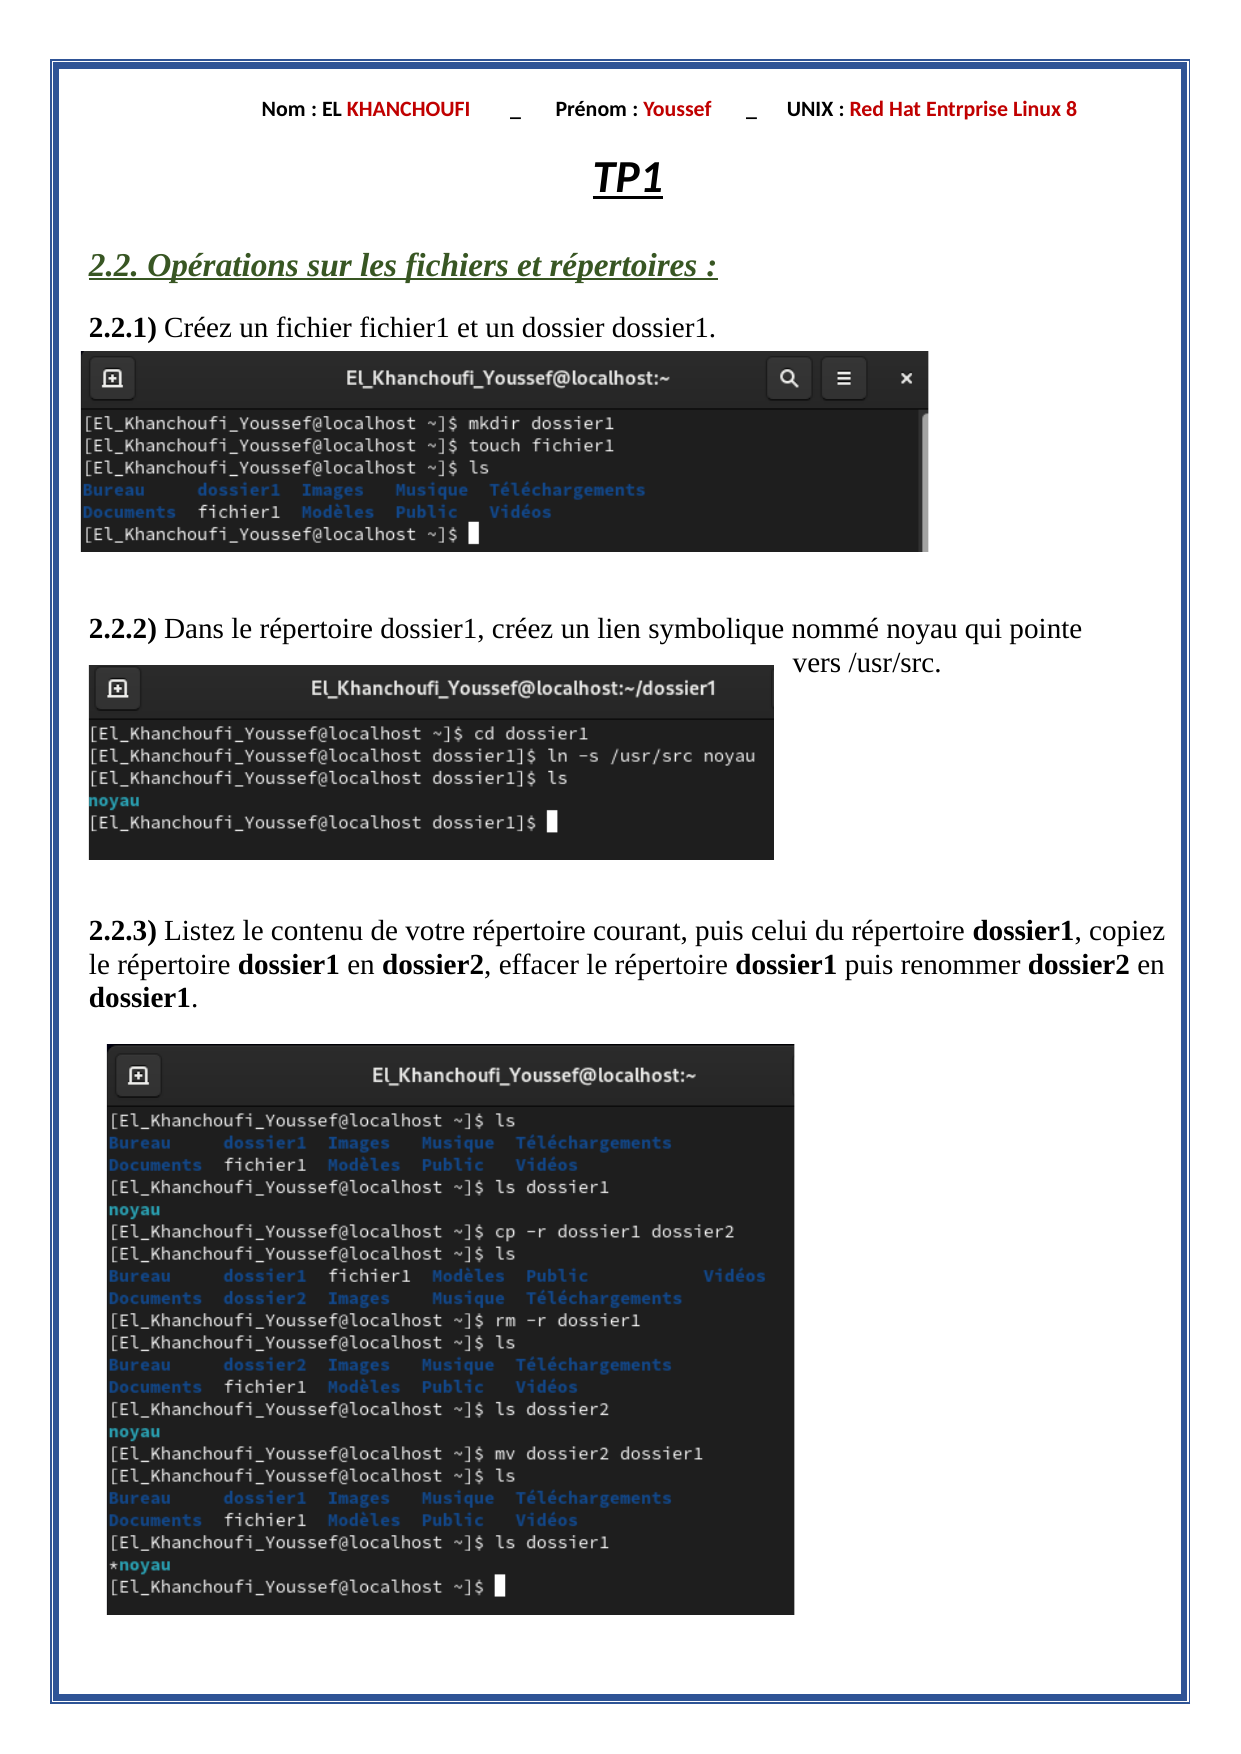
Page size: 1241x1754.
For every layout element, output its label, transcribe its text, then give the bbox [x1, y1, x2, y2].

text 2.2.2) Dans le répertoire dossier1, créez un lien symbolique nommé noyau qui pointe vers /usr/src. [89, 612, 1167, 679]
text Nom : EL KHANCHOUFI _ Prénom : Youssef _ UNIX : Red Hat Entrprise Linux 8 [89, 95, 1167, 121]
picture [88, 665, 774, 860]
text 2.2. Opérations sur les fichiers et répertoires : [89, 245, 1167, 283]
picture [80, 351, 929, 552]
text 2.2.1) Créez un fichier fichier1 et un dossier dossier1. [89, 310, 1167, 343]
text 2.2.3) Listez le contenu de votre répertoire courant, puis celui du répertoire dossier1, copiez le répertoire dossier1 en dossier2, effacer le répertoire dossier1 puis renommer dossier2 en dossier1. [89, 913, 1167, 1014]
text TP1 [89, 148, 1167, 204]
picture [106, 1044, 795, 1615]
